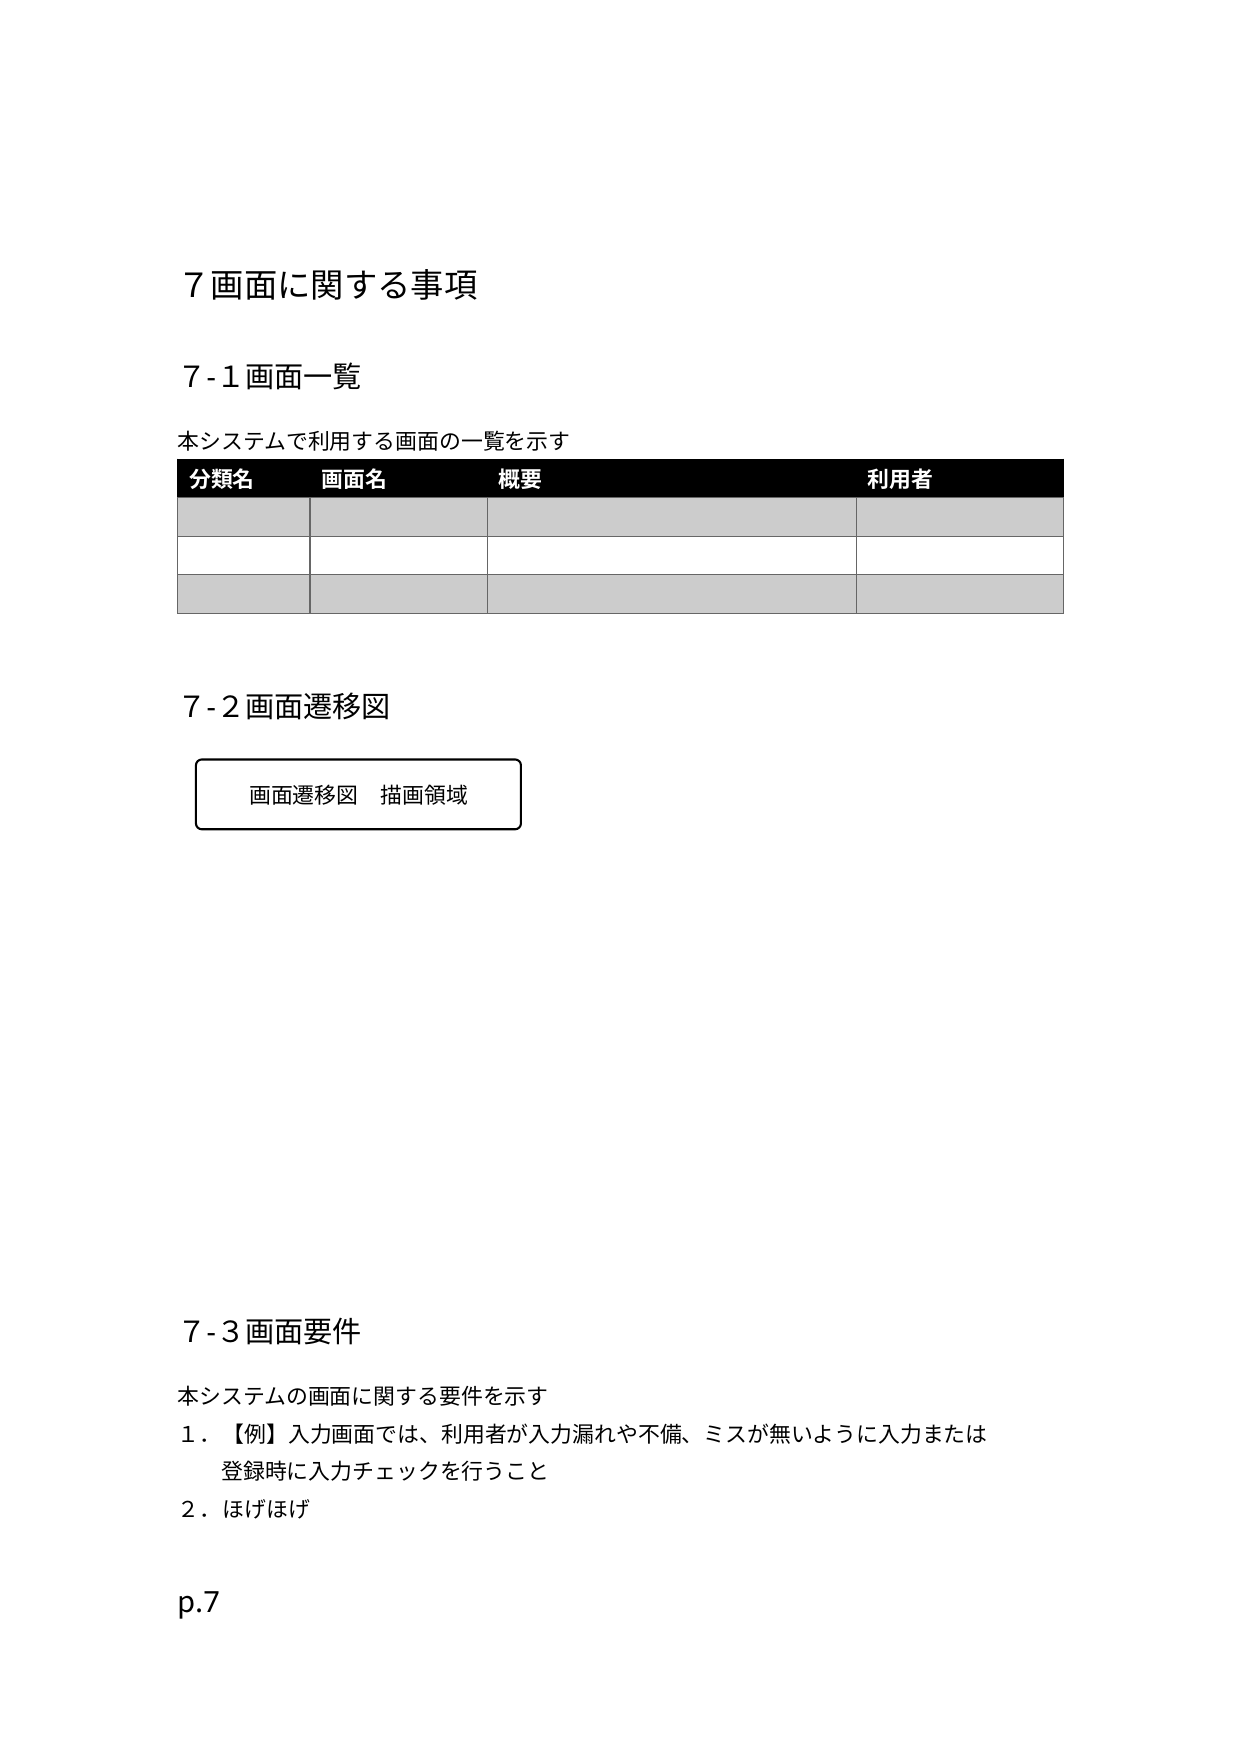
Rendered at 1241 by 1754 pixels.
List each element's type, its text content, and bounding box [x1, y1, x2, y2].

list 【例】入力画面では、利用者が入力漏れや不備、ミスが無いように入力または [177, 1414, 1063, 1451]
table_cell [178, 575, 309, 613]
table_cell [311, 498, 487, 536]
table_cell [857, 575, 1063, 613]
list ほげほげ [177, 1489, 1063, 1526]
table_cell [311, 575, 487, 613]
text 本システムで利用する画面の一覧を示す [177, 421, 1063, 458]
table_header 画面名 [311, 460, 487, 497]
table_header 分類名 [178, 460, 309, 497]
table_cell [488, 537, 856, 574]
subtitle 画面に関する事項 [177, 246, 1063, 321]
subtitle 画面要件 [177, 1293, 1063, 1368]
table_header 概要 [488, 460, 856, 497]
table_header 利用者 [857, 460, 1063, 497]
table_cell [178, 498, 309, 536]
table_cell [488, 498, 856, 536]
text 登録時に入力チェックを行うこと [177, 1451, 1063, 1489]
table_cell [178, 537, 309, 574]
table_cell [488, 575, 856, 613]
subtitle 画面一覧 [177, 338, 1063, 413]
table_cell [857, 498, 1063, 536]
text 本システムの画面に関する要件を示す [177, 1376, 1063, 1414]
subtitle 画面遷移図 [177, 668, 1063, 743]
table_cell [857, 537, 1063, 574]
table_cell [311, 537, 487, 574]
